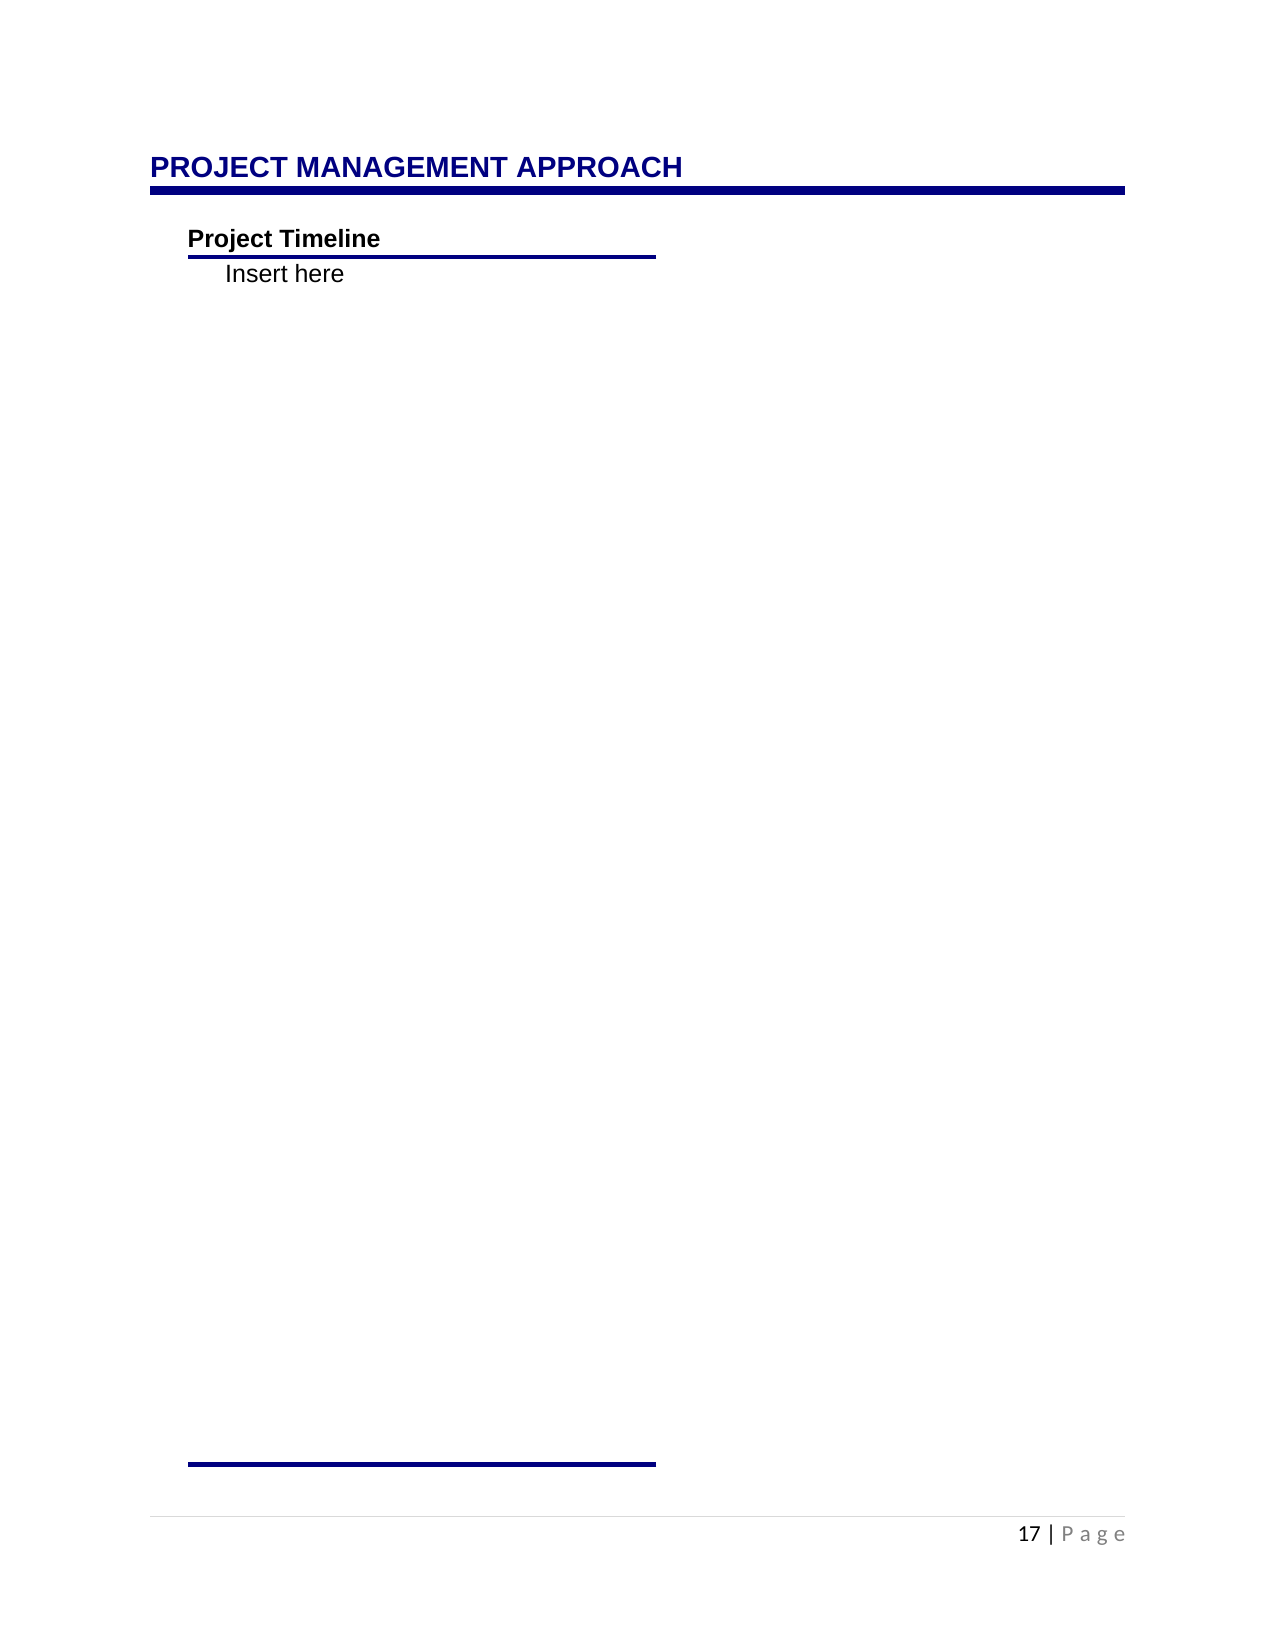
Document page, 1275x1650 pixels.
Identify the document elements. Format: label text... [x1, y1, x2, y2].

list Project Timeline [187, 224, 656, 259]
text PROJECT MANAGEMENT APPROACH [150, 150, 1125, 186]
list Insert here [225, 259, 1125, 288]
